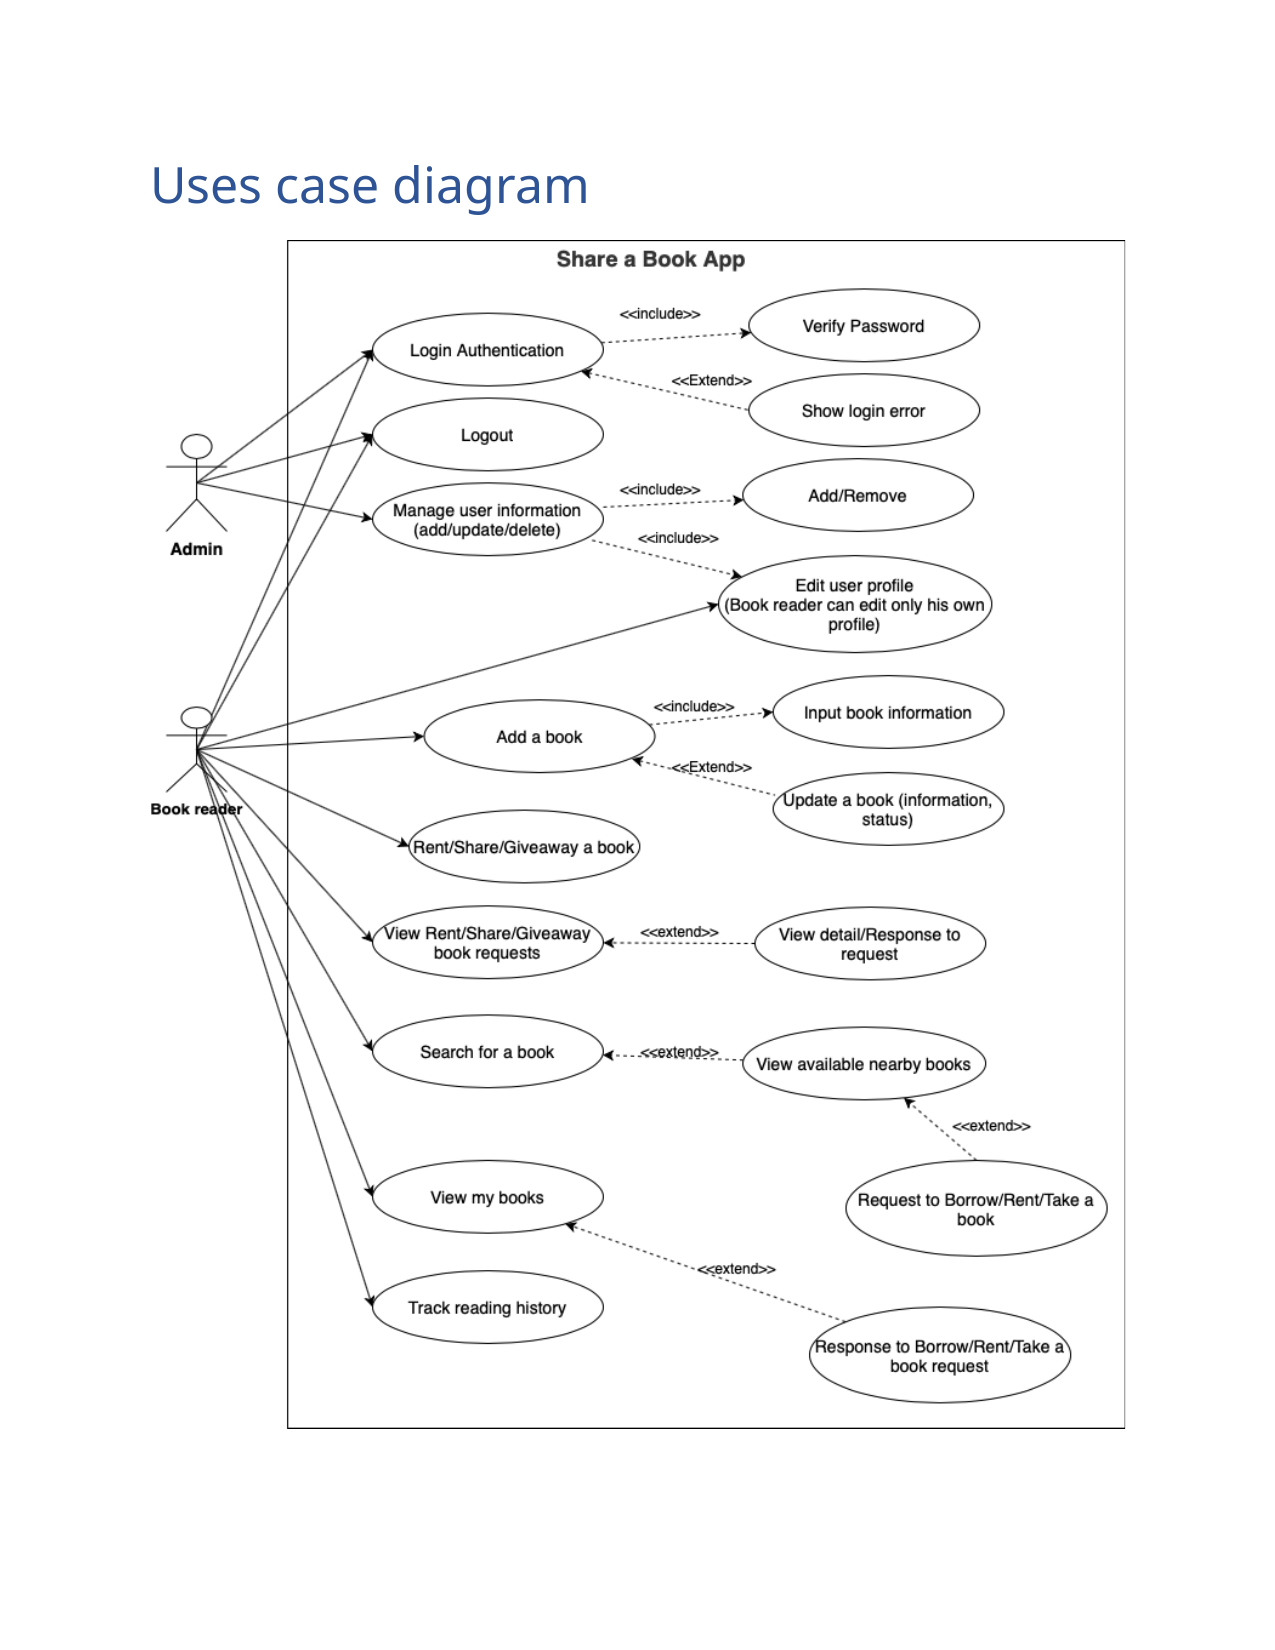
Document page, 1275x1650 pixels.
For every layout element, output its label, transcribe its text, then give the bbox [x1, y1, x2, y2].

picture [150, 240, 1125, 1429]
text Uses case diagram [150, 150, 1125, 218]
